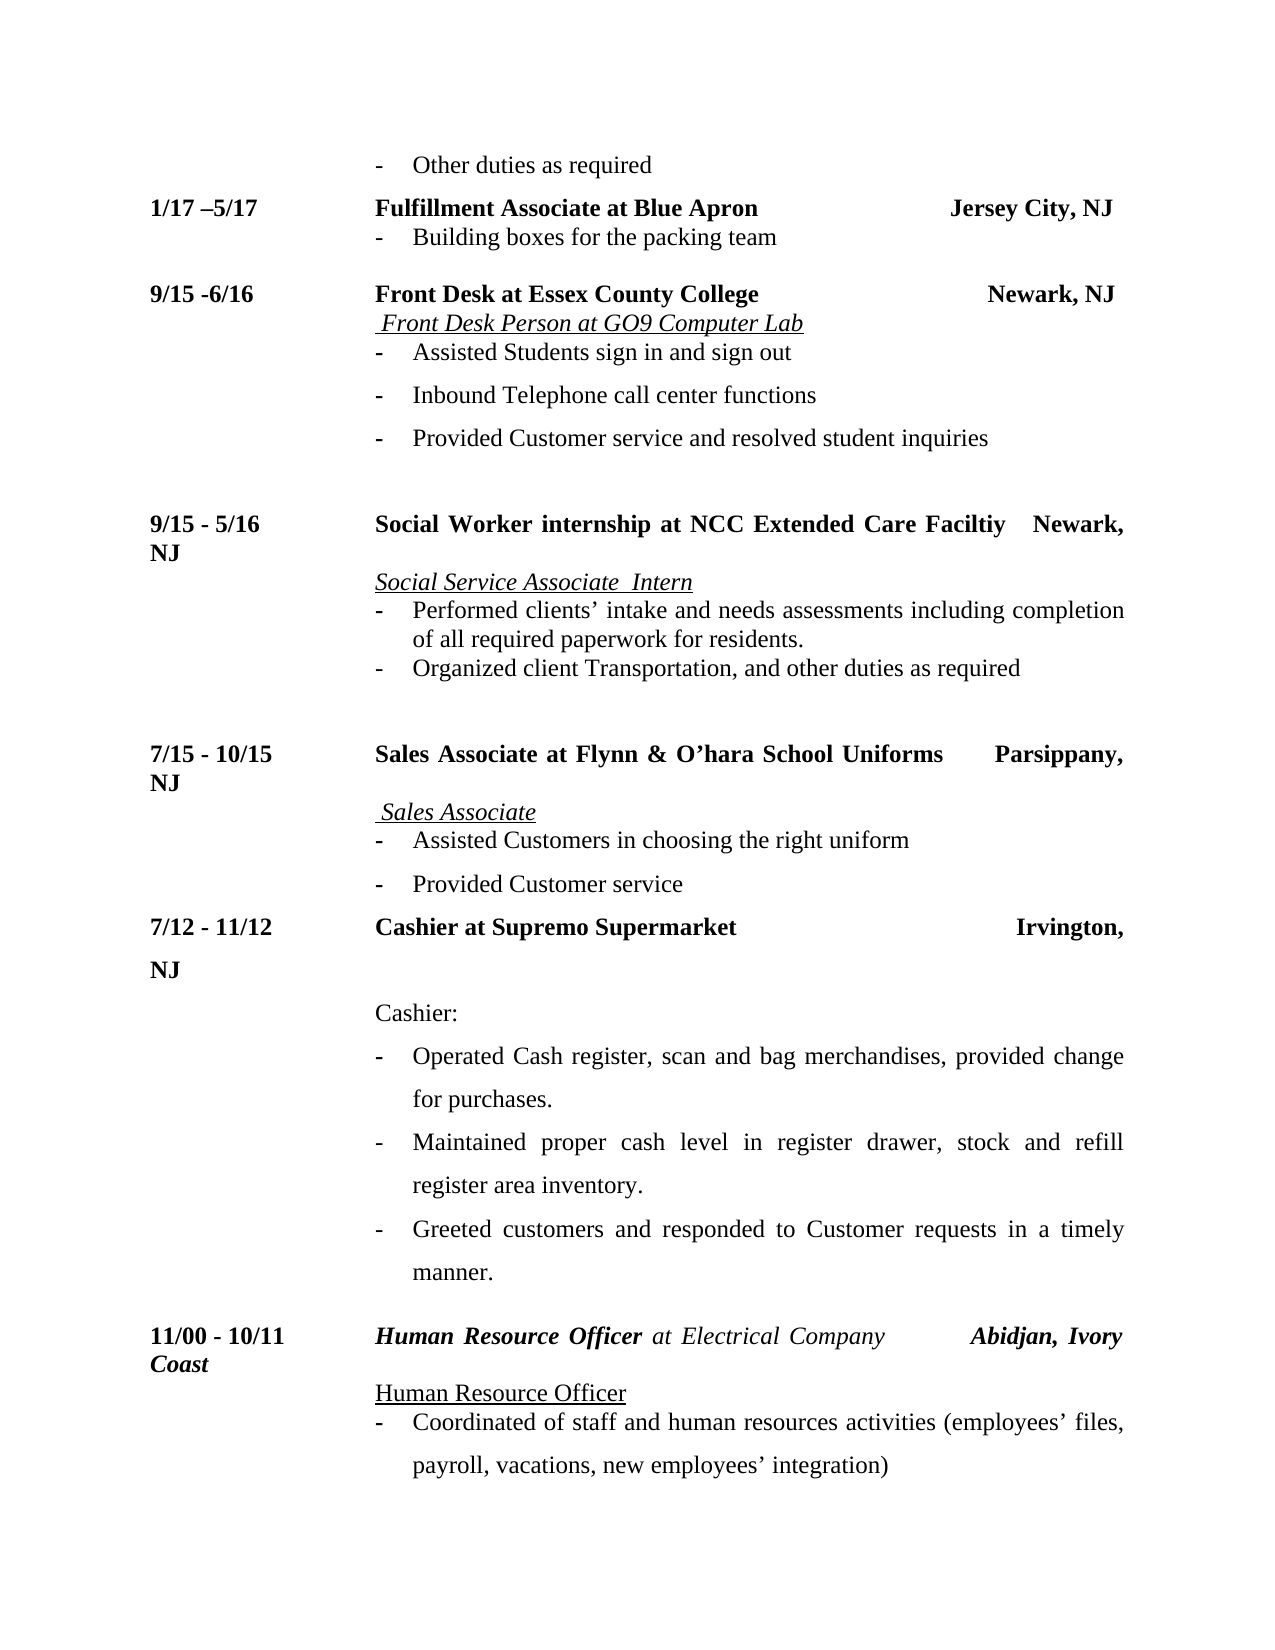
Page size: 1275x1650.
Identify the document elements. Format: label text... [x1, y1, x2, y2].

text Sales Associate [150, 797, 1125, 826]
text 7/15 - 10/15 Sales Associate at Flynn & O’hara School Uniforms Parsippany, NJ [150, 739, 1125, 797]
list Greeted customers and responded to Customer requests in a timely manner. [375, 1214, 1125, 1286]
list Coordinated of staff and human resources activities (employees’ files, payroll, vacations, new employees’ integration) [375, 1407, 1125, 1479]
text Social Service Associate Intern [150, 567, 1125, 596]
text 7/12 - 11/12 Cashier at Supremo Supermarket Irvington, NJ [150, 912, 1125, 984]
text 9/15 -6/16 Front Desk at Essex County College Newark, NJ [150, 279, 1125, 308]
text 1/17 –5/17 Fulfillment Associate at Blue Apron Jersey City, NJ [150, 193, 1125, 222]
text Front Desk Person at GO9 Computer Lab [150, 308, 1125, 337]
list Provided Customer service [375, 869, 1125, 897]
text Cashier: [150, 998, 1125, 1027]
list Other duties as required [375, 150, 1125, 179]
text 9/15 - 5/16 Social Worker internship at NCC Extended Care Faciltiy Newark, NJ [150, 509, 1125, 567]
list Maintained proper cash level in register drawer, stock and refill register area inventory. [375, 1127, 1125, 1199]
list Organized client Transportation, and other duties as required [375, 653, 1125, 682]
list Performed clients’ intake and needs assessments including completion of all required paperwork for residents. [375, 596, 1125, 653]
list Provided Customer service and resolved student inquiries [375, 423, 1125, 452]
list Assisted Customers in choosing the right uniform [375, 826, 1125, 854]
list Inbound Telephone call center functions [375, 380, 1125, 409]
list Assisted Students sign in and sign out [375, 337, 1125, 366]
subtitle 11/00 - 10/11 Human Resource Officer at Electrical Company Abidjan, Ivory Coast [150, 1321, 1125, 1378]
text Human Resource Officer [150, 1378, 1125, 1407]
list Operated Cash register, scan and bag merchandises, provided change for purchases. [375, 1041, 1125, 1113]
list Building boxes for the packing team [375, 222, 1125, 251]
